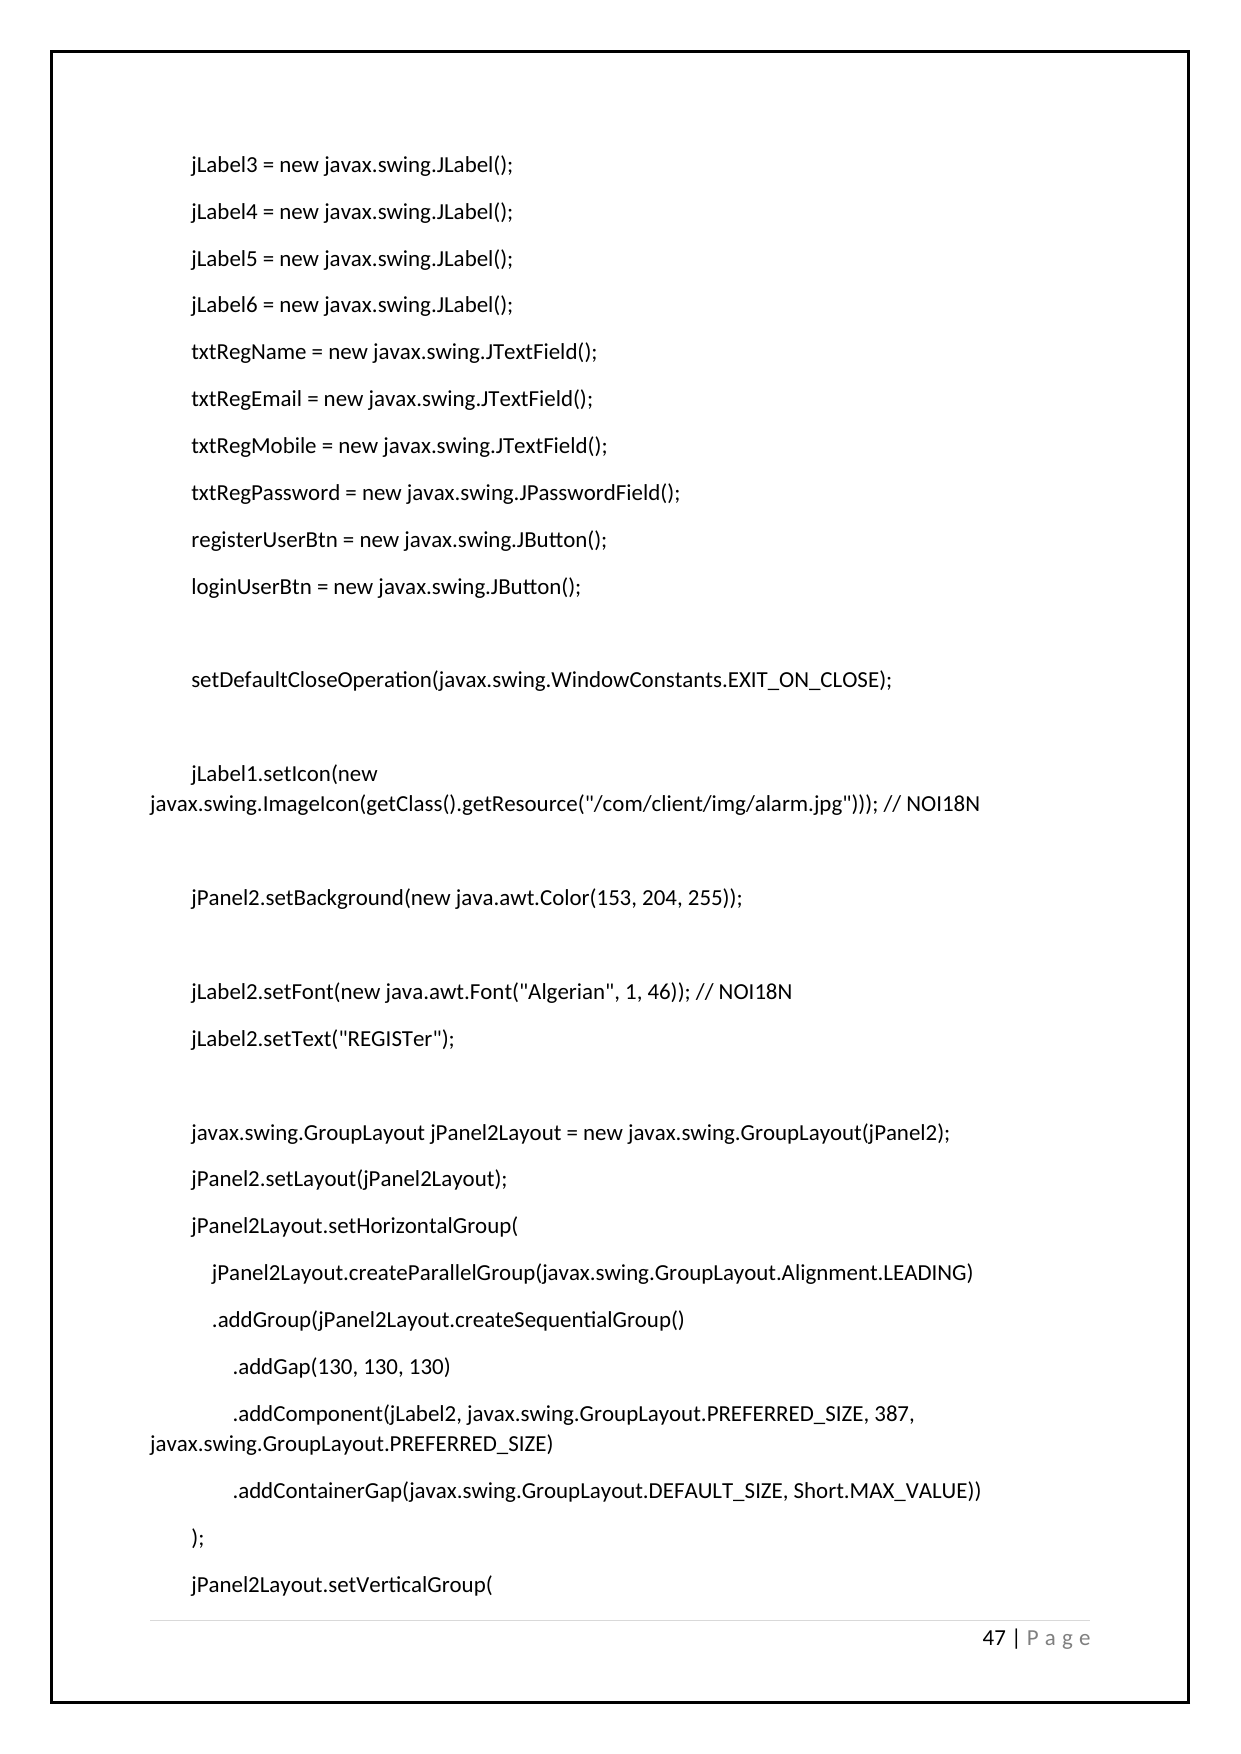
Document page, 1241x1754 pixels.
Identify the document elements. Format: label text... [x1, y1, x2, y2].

text jPanel2Layout.setVerticalGroup( [150, 1570, 1090, 1598]
text jPanel2.setBackground(new java.awt.Color(153, 204, 255)); [150, 883, 1090, 911]
text jPanel2Layout.setHorizontalGroup( [150, 1211, 1090, 1239]
text .addGroup(jPanel2Layout.createSequentialGroup() [150, 1305, 1090, 1333]
text ); [150, 1523, 1090, 1551]
text jLabel2.setText("REGISTer"); [150, 1024, 1090, 1052]
text txtRegPassword = new javax.swing.JPasswordField(); [150, 478, 1090, 506]
text jPanel2.setLayout(jPanel2Layout); [150, 1164, 1090, 1193]
text .addComponent(jLabel2, javax.swing.GroupLayout.PREFERRED_SIZE, 387, javax.swing.GroupLayout.PREFERRED_SIZE) [150, 1399, 1090, 1457]
text jLabel2.setFont(new java.awt.Font("Algerian", 1, 46)); // NOI18N [150, 977, 1090, 1005]
text jLabel1.setIcon(new javax.swing.ImageIcon(getClass().getResource("/com/client/img/alarm.jpg"))); // NOI18N [150, 759, 1090, 818]
text txtRegName = new javax.swing.JTextField(); [150, 337, 1090, 366]
text txtRegEmail = new javax.swing.JTextField(); [150, 384, 1090, 412]
text jLabel3 = new javax.swing.JLabel(); [150, 150, 1090, 178]
text loginUserBtn = new javax.swing.JButton(); [150, 572, 1090, 600]
text jLabel4 = new javax.swing.JLabel(); [150, 197, 1090, 225]
text registerUserBtn = new javax.swing.JButton(); [150, 525, 1090, 553]
text jPanel2Layout.createParallelGroup(javax.swing.GroupLayout.Alignment.LEADING) [150, 1258, 1090, 1286]
text jLabel5 = new javax.swing.JLabel(); [150, 244, 1090, 272]
text setDefaultCloseOperation(javax.swing.WindowConstants.EXIT_ON_CLOSE); [150, 666, 1090, 694]
text javax.swing.GroupLayout jPanel2Layout = new javax.swing.GroupLayout(jPanel2); [150, 1118, 1090, 1146]
text .addContainerGap(javax.swing.GroupLayout.DEFAULT_SIZE, Short.MAX_VALUE)) [150, 1476, 1090, 1504]
text jLabel6 = new javax.swing.JLabel(); [150, 291, 1090, 319]
text .addGap(130, 130, 130) [150, 1352, 1090, 1380]
text txtRegMobile = new javax.swing.JTextField(); [150, 431, 1090, 459]
